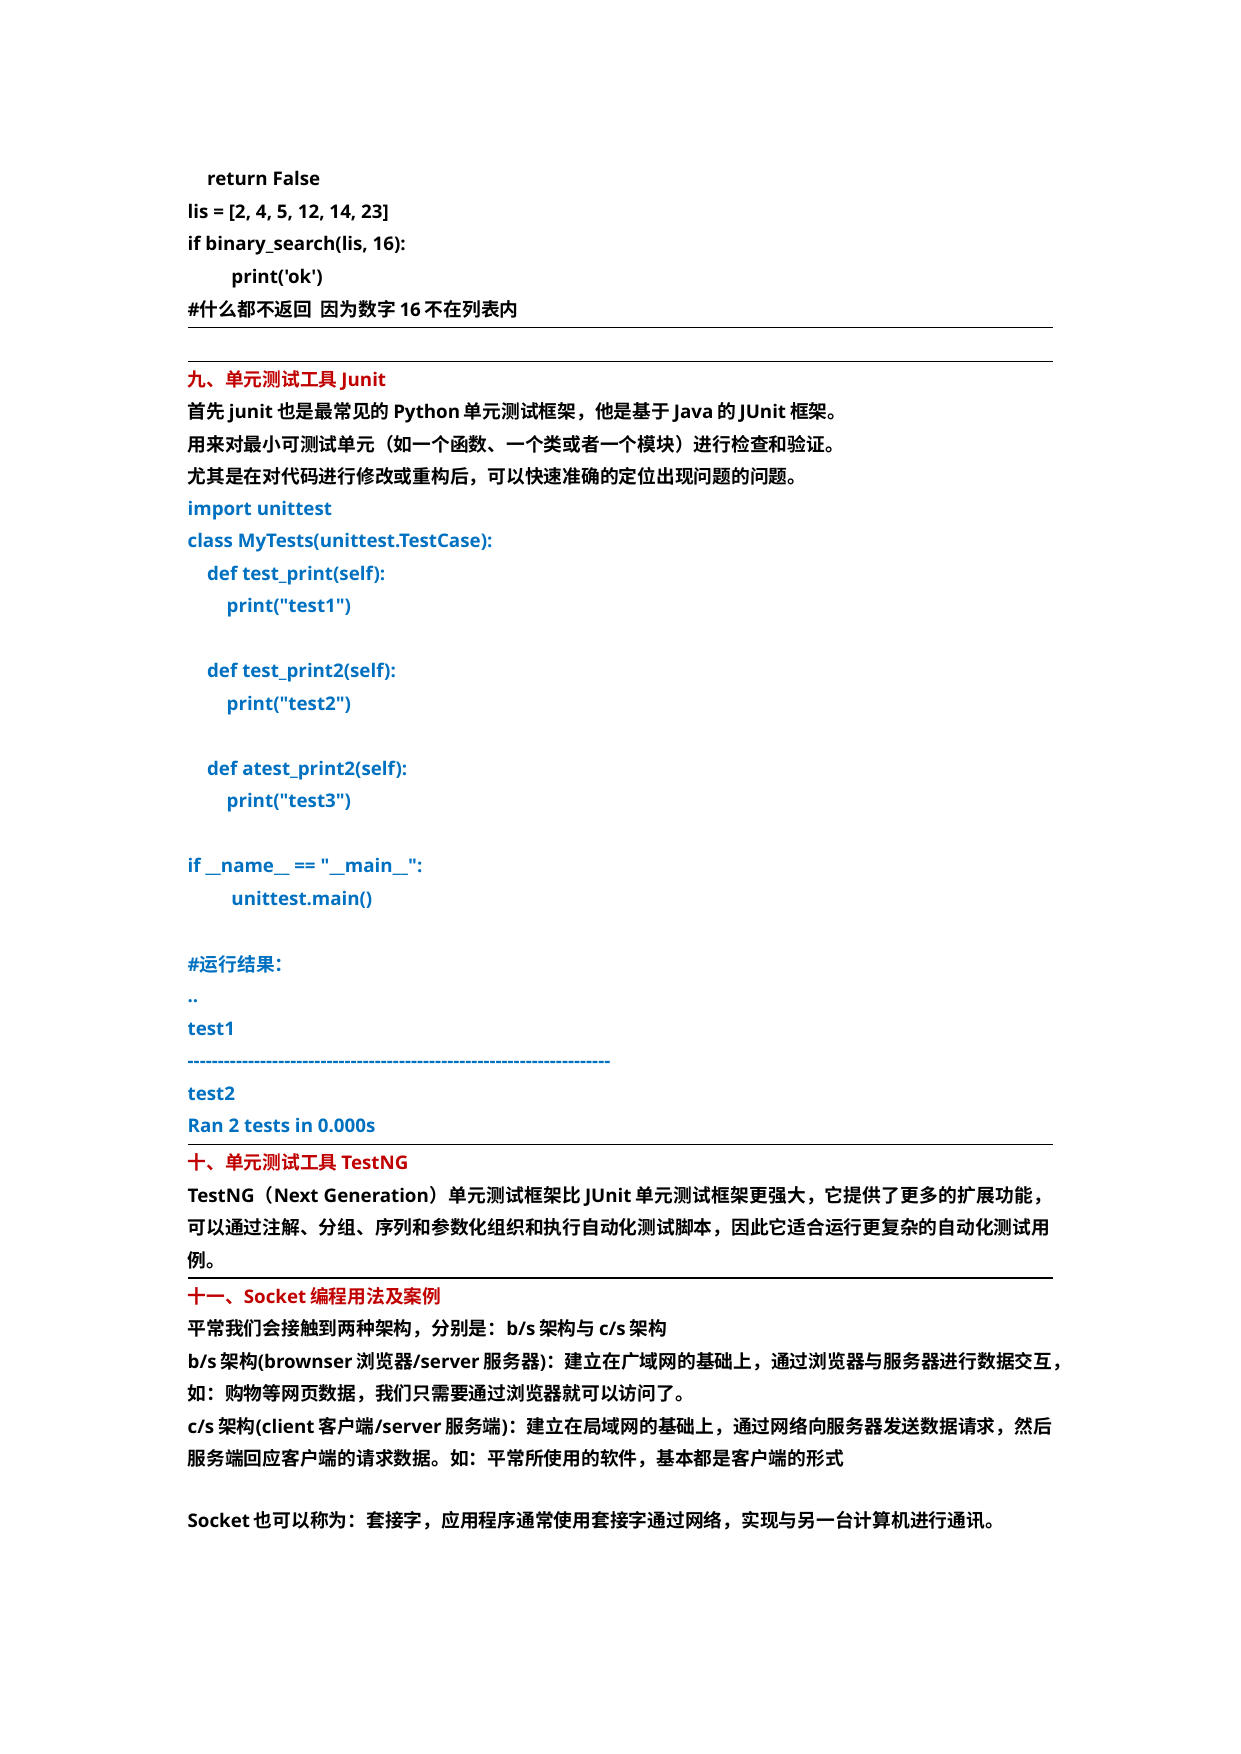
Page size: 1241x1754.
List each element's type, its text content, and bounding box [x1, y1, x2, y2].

text print('ok') [187, 259, 1053, 292]
text return False [187, 162, 1053, 194]
text .. [187, 979, 1053, 1012]
list 十一、Socket编程用法及案例 [187, 1279, 1053, 1311]
text b/s架构(brownser浏览器/server服务器)：建立在广域网的基础上，通过浏览器与服务器进行数据交互，如：购物等网页数据，我们只需要通过浏览器就可以访问了。 [187, 1344, 1053, 1409]
text if __name__ == "__main__": [187, 849, 1053, 882]
text c/s架构(client客户端/server服务端)：建立在局域网的基础上，通过网络向服务器发送数据请求，然后服务端回应客户端的请求数据。如：平常所使用的软件，基本都是客户端的形式 [187, 1409, 1053, 1474]
list 十、单元测试工具TestNG [187, 1145, 1053, 1178]
text print("test3") [187, 784, 1053, 817]
list 九、单元测试工具Junit [187, 362, 1053, 394]
text TestNG（Next Generation）单元测试框架比JUnit单元测试框架更强大，它提供了更多的扩展功能，可以通过注解、分组、序列和参数化组织和执行自动化测试脚本，因此它适合运行更复杂的自动化测试用例。 [187, 1178, 1053, 1279]
text 平常我们会接触到两种架构，分别是：b/s架构与c/s架构 [187, 1311, 1053, 1344]
text print("test1") [187, 589, 1053, 622]
text test1 [187, 1012, 1053, 1044]
text #运行结果： [187, 947, 1053, 979]
text #什么都不返回 因为数字16不在列表内 [187, 292, 1053, 328]
text test2 [187, 1077, 1053, 1109]
text Socket也可以称为：套接字，应用程序通常使用套接字通过网络，实现与另一台计算机进行通讯。 [187, 1503, 1053, 1536]
text if binary_search(lis, 16): [187, 227, 1053, 259]
text unittest.main() [187, 882, 1053, 914]
text ---------------------------------------------------------------------- [187, 1044, 1053, 1077]
text print("test2") [187, 687, 1053, 719]
text def test_print(self): [187, 557, 1053, 589]
text 用来对最小可测试单元（如一个函数、一个类或者一个模块）进行检查和验证。 [187, 427, 1053, 459]
text lis = [2, 4, 5, 12, 14, 23] [187, 194, 1053, 227]
text class MyTests(unittest.TestCase): [187, 524, 1053, 557]
text 尤其是在对代码进行修改或重构后，可以快速准确的定位出现问题的问题。 [187, 459, 1053, 492]
text Ran 2 tests in 0.000s [187, 1109, 1053, 1145]
text def atest_print2(self): [187, 752, 1053, 784]
text 首先junit也是最常见的Python单元测试框架，他是基于Java的JUnit框架。 [187, 394, 1053, 427]
text def test_print2(self): [187, 654, 1053, 687]
text import unittest [187, 492, 1053, 524]
